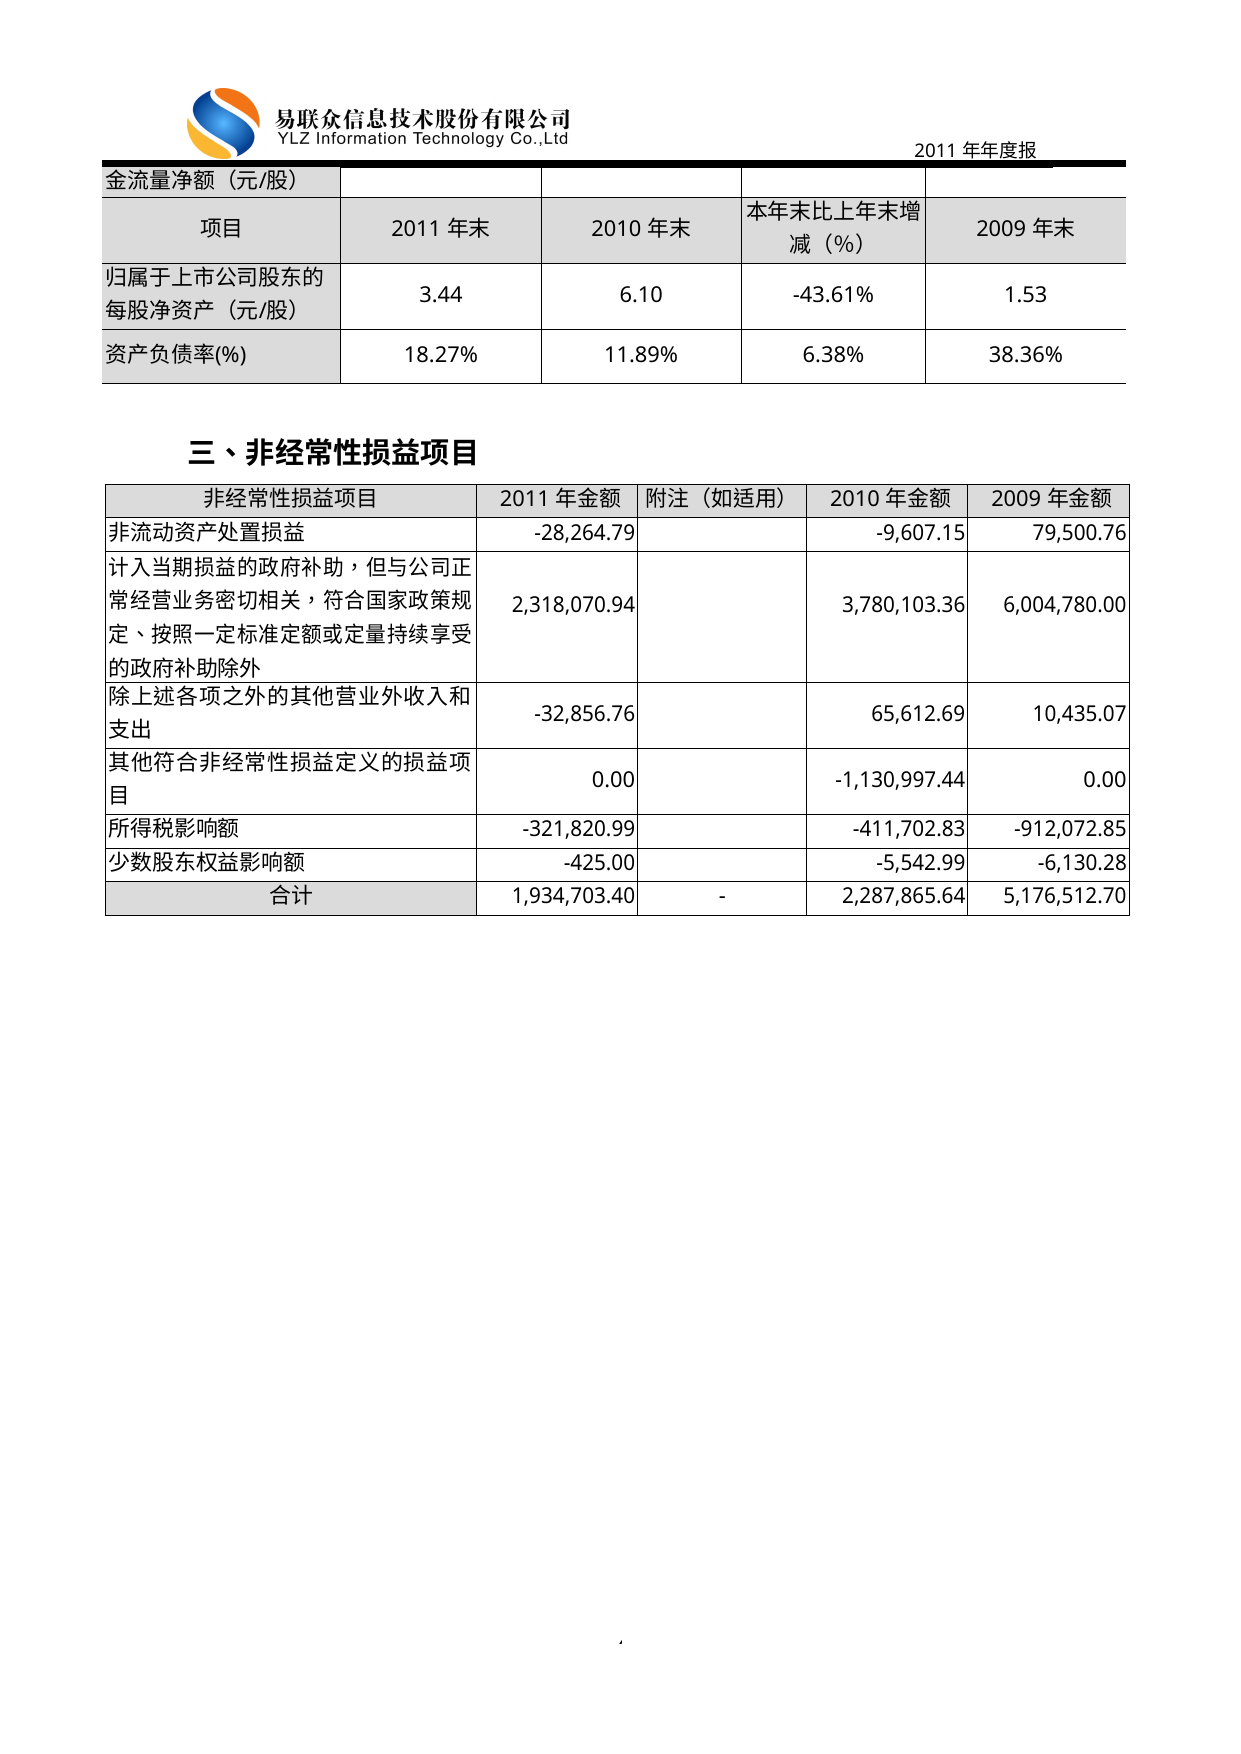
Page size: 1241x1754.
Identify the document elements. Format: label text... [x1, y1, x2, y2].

table_cell -321,820.99 [477, 815, 637, 848]
table_cell -425.00 [477, 849, 637, 881]
table_cell 2009 年末 [926, 198, 1126, 263]
table_header 附注（如适用） [638, 485, 806, 517]
table_cell 6.10 [542, 264, 741, 329]
table_cell 本年末比上年末增 减（％） [742, 198, 925, 263]
table_cell 0.00 [477, 749, 637, 814]
table_cell 2,287,865.64 [807, 882, 967, 915]
table_cell 3.44 [341, 264, 541, 329]
table_cell -1,130,997.44 [807, 749, 967, 814]
table_cell 5,176,512.70 [968, 882, 1129, 915]
table_cell [638, 849, 806, 881]
table_cell -912,072.85 [968, 815, 1129, 848]
table_cell [638, 518, 806, 551]
table_cell 1.53 [926, 264, 1126, 329]
table_cell 6,004,780.00 [968, 552, 1129, 682]
table_cell 所得税影响额 [106, 815, 476, 848]
table_cell 少数股东权益影响额 [106, 849, 476, 881]
table_cell - [638, 882, 806, 915]
table_cell 资产负债率(%) [102, 330, 340, 383]
table_cell [638, 815, 806, 848]
table_cell 其他符合非经常性损益定义的损益项 目 [106, 749, 476, 814]
table_header [542, 167, 741, 197]
table_cell [638, 683, 806, 748]
picture [187, 88, 572, 159]
table_cell 合计 [106, 882, 476, 915]
table_cell -411,702.83 [807, 815, 967, 848]
table_cell 2011 年末 [341, 198, 541, 263]
table_header 2009 年金额 [968, 485, 1129, 517]
text 三、非经常性损益项目 [187, 429, 1148, 472]
table_cell -5,542.99 [807, 849, 967, 881]
table_header 非经常性损益项目 [106, 485, 476, 517]
table_cell 归属于上市公司股东的 每股净资产（元/股） [102, 264, 340, 329]
table_cell [638, 749, 806, 814]
table_header [742, 167, 925, 197]
table_cell 79,500.76 [968, 518, 1129, 551]
table_cell -43.61% [742, 264, 925, 329]
table_cell 1,934,703.40 [477, 882, 637, 915]
table_cell 6.38% [742, 330, 925, 383]
table_cell -6,130.28 [968, 849, 1129, 881]
table_cell 除上述各项之外的其他营业外收入和 支出 [106, 683, 476, 748]
table_cell 2,318,070.94 [477, 552, 637, 682]
table_cell 计入当期损益的政府补助，但与公司正 常经营业务密切相关，符合国家政策规 定、按照一定标准定额或定量持续享受 的政府补助除外 [106, 552, 476, 682]
table_cell -28,264.79 [477, 518, 637, 551]
table_cell 项目 [102, 198, 340, 263]
table_cell -9,607.15 [807, 518, 967, 551]
table_cell 18.27% [341, 330, 541, 383]
table_header [926, 167, 1126, 197]
table_cell 65,612.69 [807, 683, 967, 748]
table_cell -32,856.76 [477, 683, 637, 748]
table_cell 2010 年末 [542, 198, 741, 263]
table_cell 10,435.07 [968, 683, 1129, 748]
table_cell 0.00 [968, 749, 1129, 814]
table_cell 非流动资产处置损益 [106, 518, 476, 551]
table_header 金流量净额（元/股） [102, 167, 340, 197]
table_cell 3,780,103.36 [807, 552, 967, 682]
table_cell 11.89% [542, 330, 741, 383]
table_cell 38.36% [926, 330, 1126, 383]
table_header [341, 167, 541, 197]
table_header 2010 年金额 [807, 485, 967, 517]
table_cell [638, 552, 806, 682]
table_header 2011 年金额 [477, 485, 637, 517]
